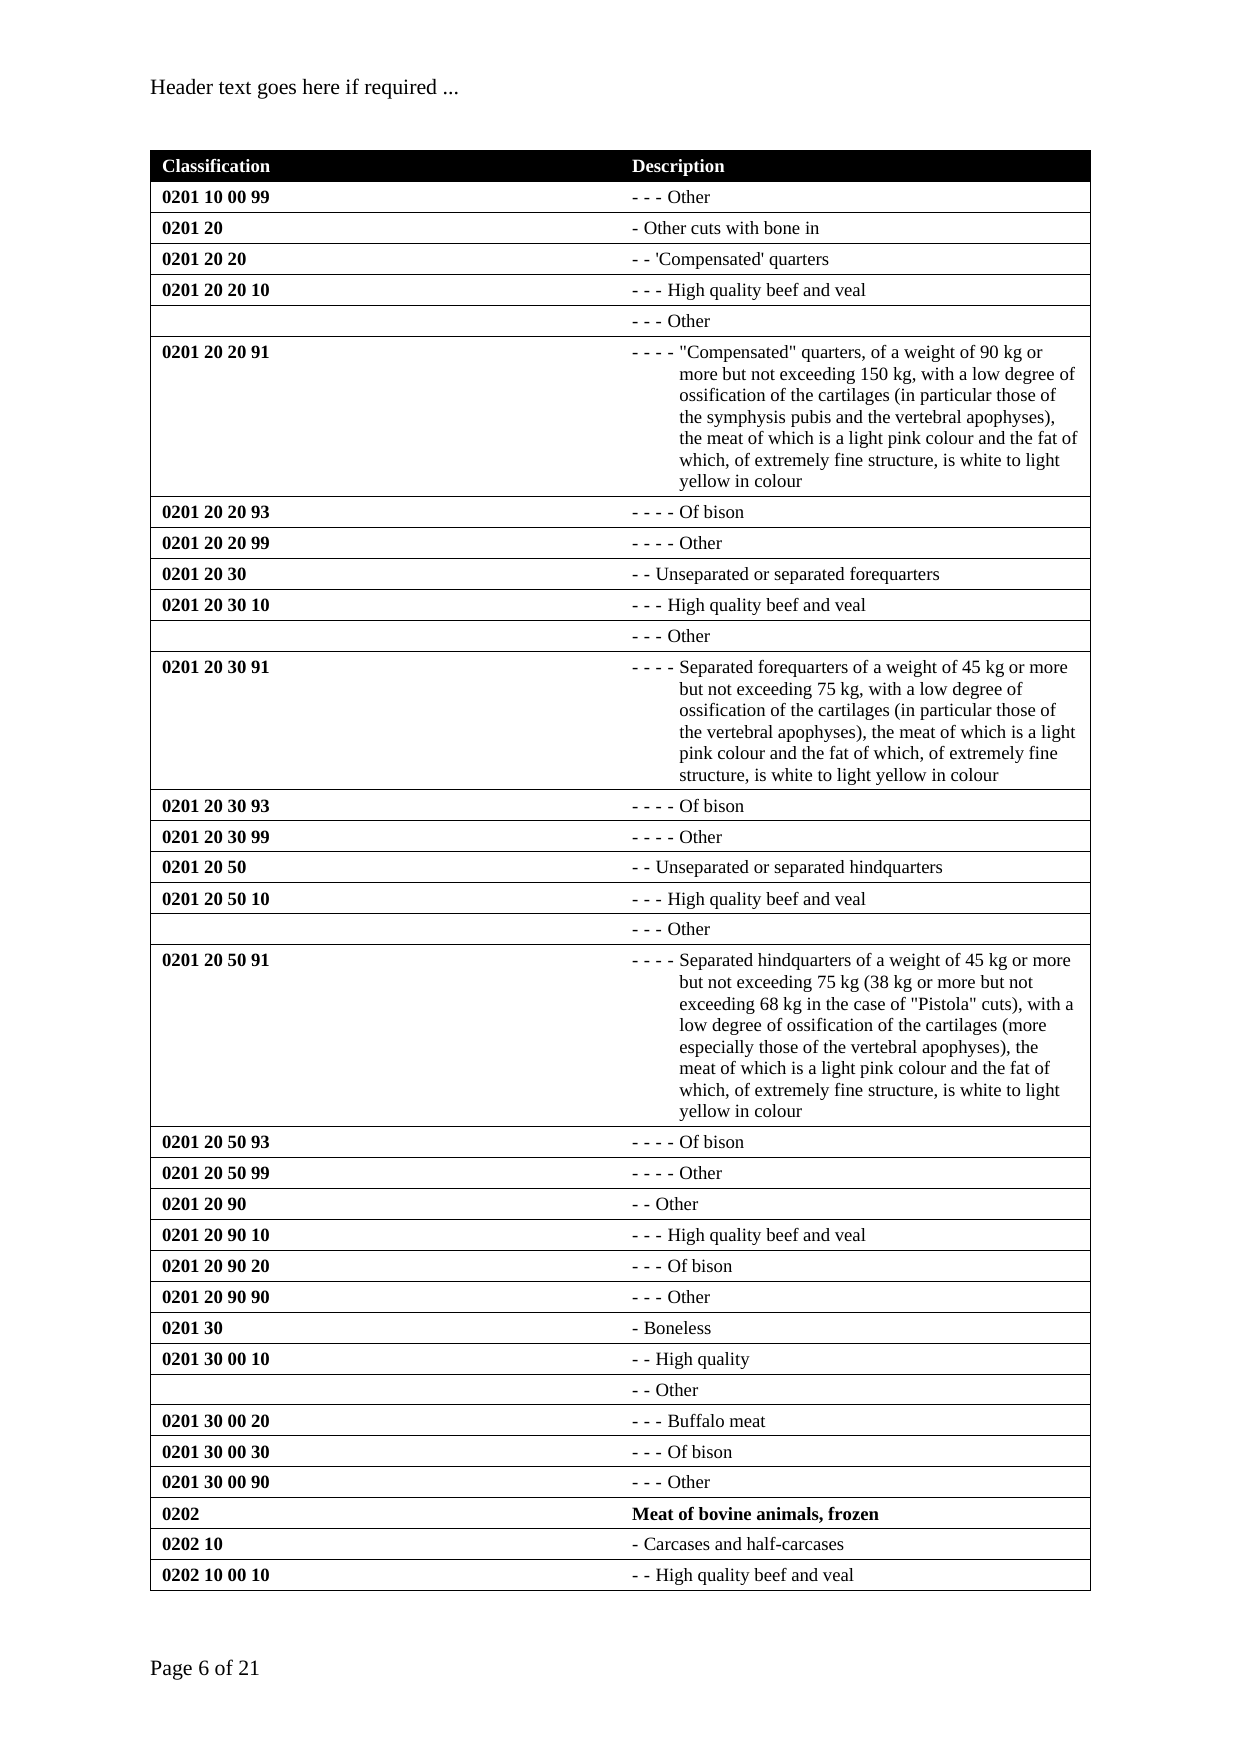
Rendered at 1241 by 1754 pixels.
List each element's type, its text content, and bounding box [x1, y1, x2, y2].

table_cell - - - - Separated forequarters of a weight of 45 kg or more but not exceeding 75 kg, with a low degree of ossification of the cartilages (in particular those of the vertebral apophyses), the meat of which is a light pink colour and the fat of which, of extremely fine structure, is white to light yellow in colour [621, 652, 1090, 789]
table_cell 0201 30 [151, 1313, 621, 1342]
table_cell - - - Other [621, 914, 1090, 944]
table_cell [151, 621, 621, 651]
table_cell 0202 10 [151, 1529, 621, 1559]
table_cell - - High quality beef and veal [621, 1560, 1090, 1590]
table_cell 0201 20 50 [151, 852, 621, 882]
table_cell - - - High quality beef and veal [621, 275, 1090, 305]
table_cell 0201 20 30 93 [151, 790, 621, 820]
table_cell - - - Buffalo meat [621, 1405, 1090, 1435]
table_cell 0201 20 90 20 [151, 1251, 621, 1281]
table_cell - - - High quality beef and veal [621, 590, 1090, 620]
table_cell 0201 20 20 10 [151, 275, 621, 305]
table_cell 0201 20 50 99 [151, 1158, 621, 1188]
table_cell - Other cuts with bone in [621, 213, 1090, 243]
table_cell 0201 20 20 93 [151, 497, 621, 527]
table_cell - - - Other [621, 182, 1090, 212]
table_cell - - 'Compensated' quarters [621, 244, 1090, 274]
table_cell 0201 30 00 30 [151, 1436, 621, 1466]
table_cell 0201 20 20 91 [151, 337, 621, 496]
table_cell 0201 20 20 99 [151, 528, 621, 558]
table_cell - - - - Of bison [621, 497, 1090, 527]
table_cell 0201 20 [151, 213, 621, 243]
table_cell - Carcases and half-carcases [621, 1529, 1090, 1559]
table_cell 0202 [151, 1498, 621, 1528]
table_cell [151, 306, 621, 336]
table_cell - - - High quality beef and veal [621, 883, 1090, 913]
table_cell - - - - Other [621, 528, 1090, 558]
table_cell 0201 20 30 [151, 559, 621, 589]
table_cell [151, 1375, 621, 1404]
table_cell - - - Of bison [621, 1251, 1090, 1281]
table_cell - - - Other [621, 1467, 1090, 1497]
table_cell - - Unseparated or separated forequarters [621, 559, 1090, 589]
table_cell 0201 30 00 90 [151, 1467, 621, 1497]
table_cell 0201 20 20 [151, 244, 621, 274]
table_cell - - - - Of bison [621, 790, 1090, 820]
table_cell - - - High quality beef and veal [621, 1220, 1090, 1250]
table_header Description [621, 151, 1090, 181]
table_cell 0201 30 00 10 [151, 1344, 621, 1373]
table_cell 0202 10 00 10 [151, 1560, 621, 1590]
table_cell 0201 20 90 10 [151, 1220, 621, 1250]
table_cell 0201 20 90 [151, 1189, 621, 1219]
table_cell - - Unseparated or separated hindquarters [621, 852, 1090, 882]
table_cell 0201 20 90 90 [151, 1282, 621, 1312]
table_cell 0201 20 50 93 [151, 1127, 621, 1157]
table_cell - - Other [621, 1375, 1090, 1404]
table_cell - - - Other [621, 1282, 1090, 1312]
table_cell - - - Of bison [621, 1436, 1090, 1466]
table_cell - - - Other [621, 306, 1090, 336]
table_cell 0201 20 30 99 [151, 821, 621, 851]
table_cell 0201 10 00 99 [151, 182, 621, 212]
table_cell Meat of bovine animals, frozen [621, 1498, 1090, 1528]
table_cell - - High quality [621, 1344, 1090, 1373]
table_cell 0201 20 50 10 [151, 883, 621, 913]
table_cell - - - - "Compensated" quarters, of a weight of 90 kg or more but not exceeding 150 kg, with a low degree of ossification of the cartilages (in particular those of the symphysis pubis and the vertebral apophyses), the meat of which is a light pink colour and the fat of which, of extremely fine structure, is white to light yellow in colour [621, 337, 1090, 496]
table_cell - - - - Of bison [621, 1127, 1090, 1157]
table_header Classification [151, 151, 621, 181]
table_cell - - - Other [621, 621, 1090, 651]
table_cell - - - - Other [621, 1158, 1090, 1188]
table_cell - - Other [621, 1189, 1090, 1219]
table_cell - Boneless [621, 1313, 1090, 1342]
table_cell - - - - Separated hindquarters of a weight of 45 kg or more but not exceeding 75 kg (38 kg or more but not exceeding 68 kg in the case of "Pistola" cuts), with a low degree of ossification of the cartilages (more especially those of the vertebral apophyses), the meat of which is a light pink colour and the fat of which, of extremely fine structure, is white to light yellow in colour [621, 945, 1090, 1126]
table_cell 0201 20 30 10 [151, 590, 621, 620]
table_cell 0201 20 50 91 [151, 945, 621, 1126]
table_cell [151, 914, 621, 944]
table_cell 0201 30 00 20 [151, 1405, 621, 1435]
table_cell 0201 20 30 91 [151, 652, 621, 789]
table_cell - - - - Other [621, 821, 1090, 851]
